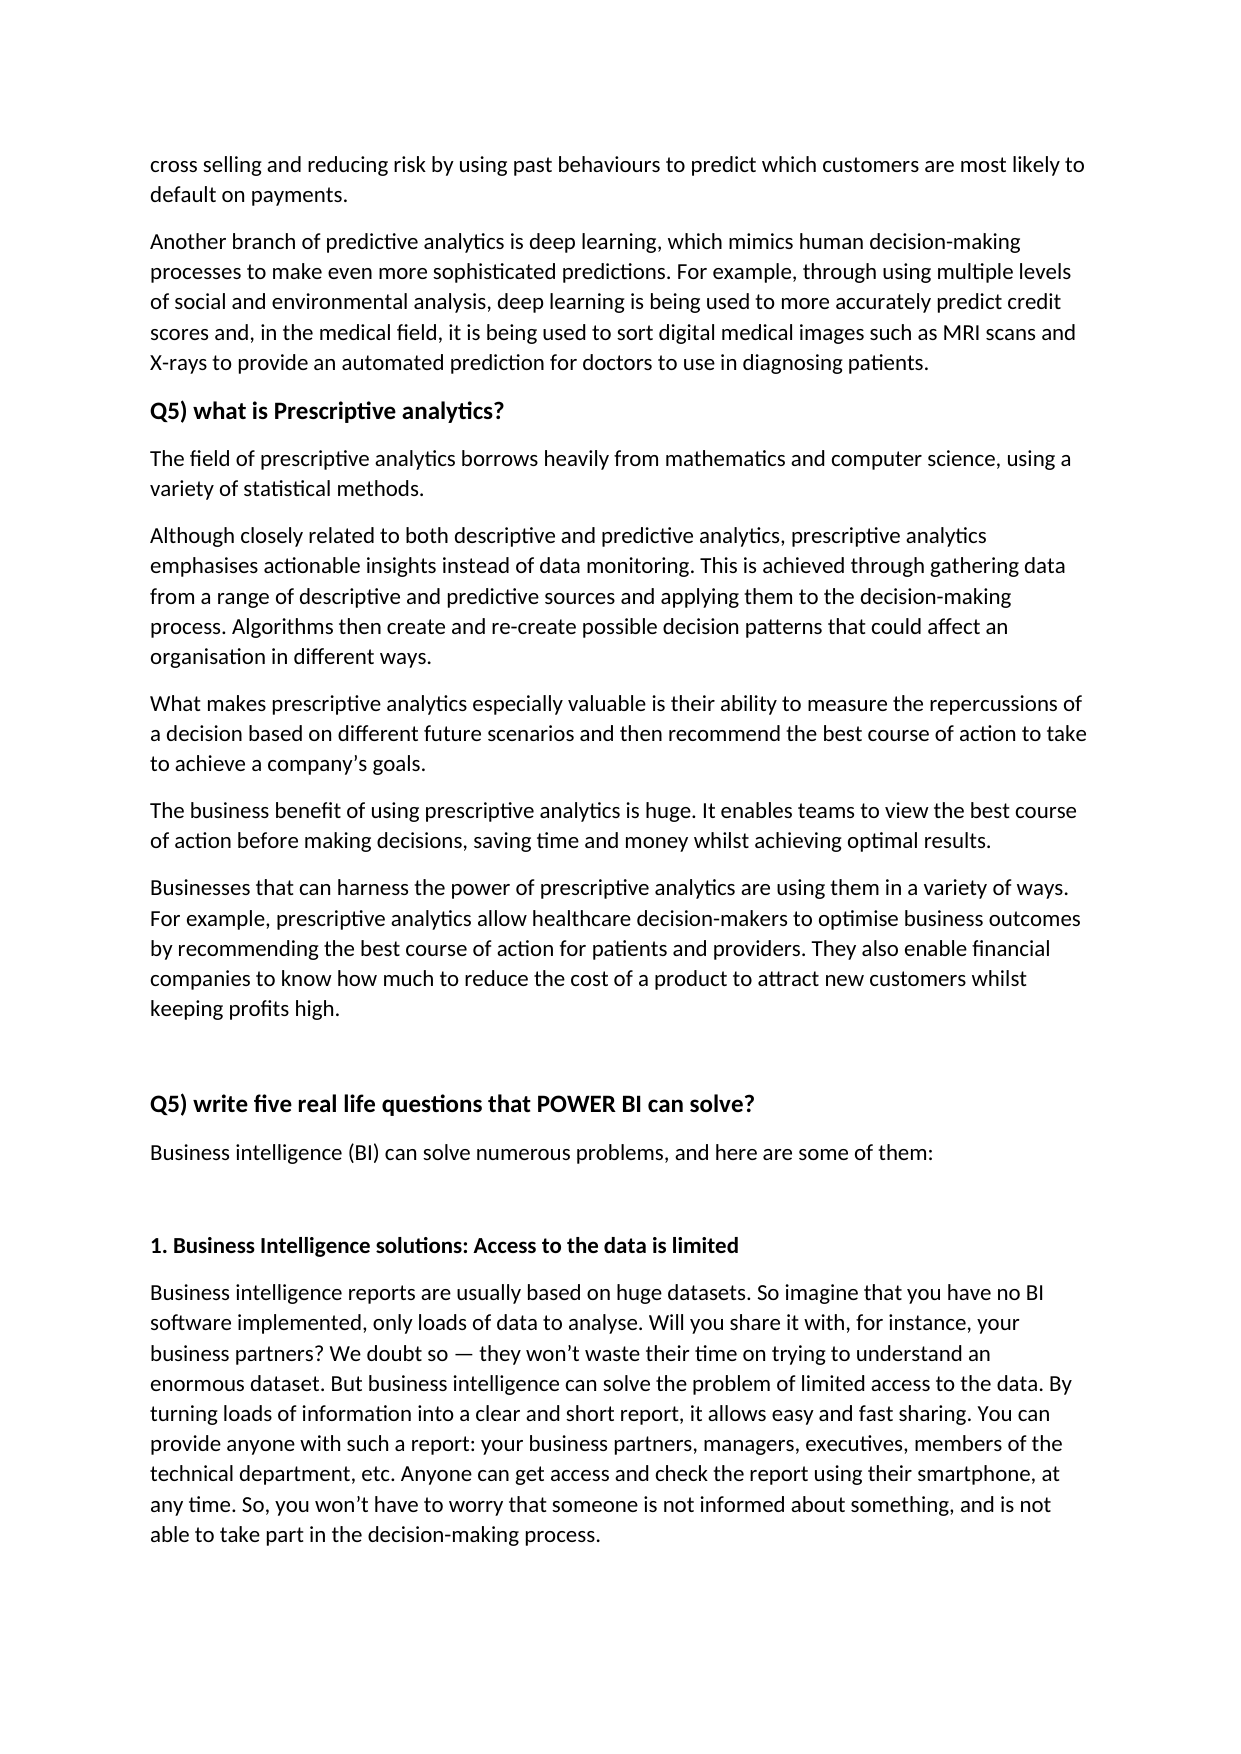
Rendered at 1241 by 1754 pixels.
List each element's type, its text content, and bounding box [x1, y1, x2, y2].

text 1. Business Intelligence solutions: Access to the data is limited [150, 1231, 1090, 1259]
text What makes prescriptive analytics especially valuable is their ability to measure the repercussions of a decision based on different future scenarios and then recommend the best course of action to take to achieve a company’s goals. [150, 689, 1090, 778]
text Although closely related to both descriptive and predictive analytics, prescriptive analytics emphasises actionable insights instead of data monitoring. This is achieved through gathering data from a range of descriptive and predictive sources and applying them to the decision-making process. Algorithms then create and re-create possible decision patterns that could affect an organisation in different ways. [150, 521, 1090, 670]
text The field of prescriptive analytics borrows heavily from mathematics and computer science, using a variety of statistical methods. [150, 444, 1090, 503]
text Business intelligence reports are usually based on huge datasets. So imagine that you have no BI software implemented, only loads of data to analyse. Will you share it with, for instance, your business partners? We doubt so — they won’t waste their time on trying to understand an enormous dataset. But business intelligence can solve the problem of limited access to the data. By turning loads of information into a clear and short report, it allows easy and fast sharing. You can provide anyone with such a report: your business partners, managers, executives, members of the technical department, etc. Anyone can get access and check the report using their smartphone, at any time. So, you won’t have to worry that someone is not informed about something, and is not able to take part in the decision-making process. [150, 1278, 1090, 1548]
text Q5) write five real life questions that POWER BI can solve? [150, 1088, 1090, 1119]
text Q5) what is Prescriptive analytics? [150, 395, 1090, 425]
text cross selling and reducing risk by using past behaviours to predict which customers are most likely to default on payments. [150, 150, 1090, 208]
text The business benefit of using prescriptive analytics is huge. It enables teams to view the best course of action before making decisions, saving time and money whilst achieving optimal results. [150, 796, 1090, 855]
text Businesses that can harness the power of prescriptive analytics are using them in a variety of ways. For example, prescriptive analytics allow healthcare decision-makers to optimise business outcomes by recommending the best course of action for patients and providers. They also enable financial companies to know how much to reduce the cost of a product to attract new customers whilst keeping profits high. [150, 873, 1090, 1022]
text Business intelligence (BI) can solve numerous problems, and here are some of them: [150, 1138, 1090, 1166]
text Another branch of predictive analytics is deep learning, which mimics human decision-making processes to make even more sophisticated predictions. For example, through using multiple levels of social and environmental analysis, deep learning is being used to more accurately predict credit scores and, in the medical field, it is being used to sort digital medical images such as MRI scans and X-rays to provide an automated prediction for doctors to use in diagnosing patients. [150, 227, 1090, 376]
